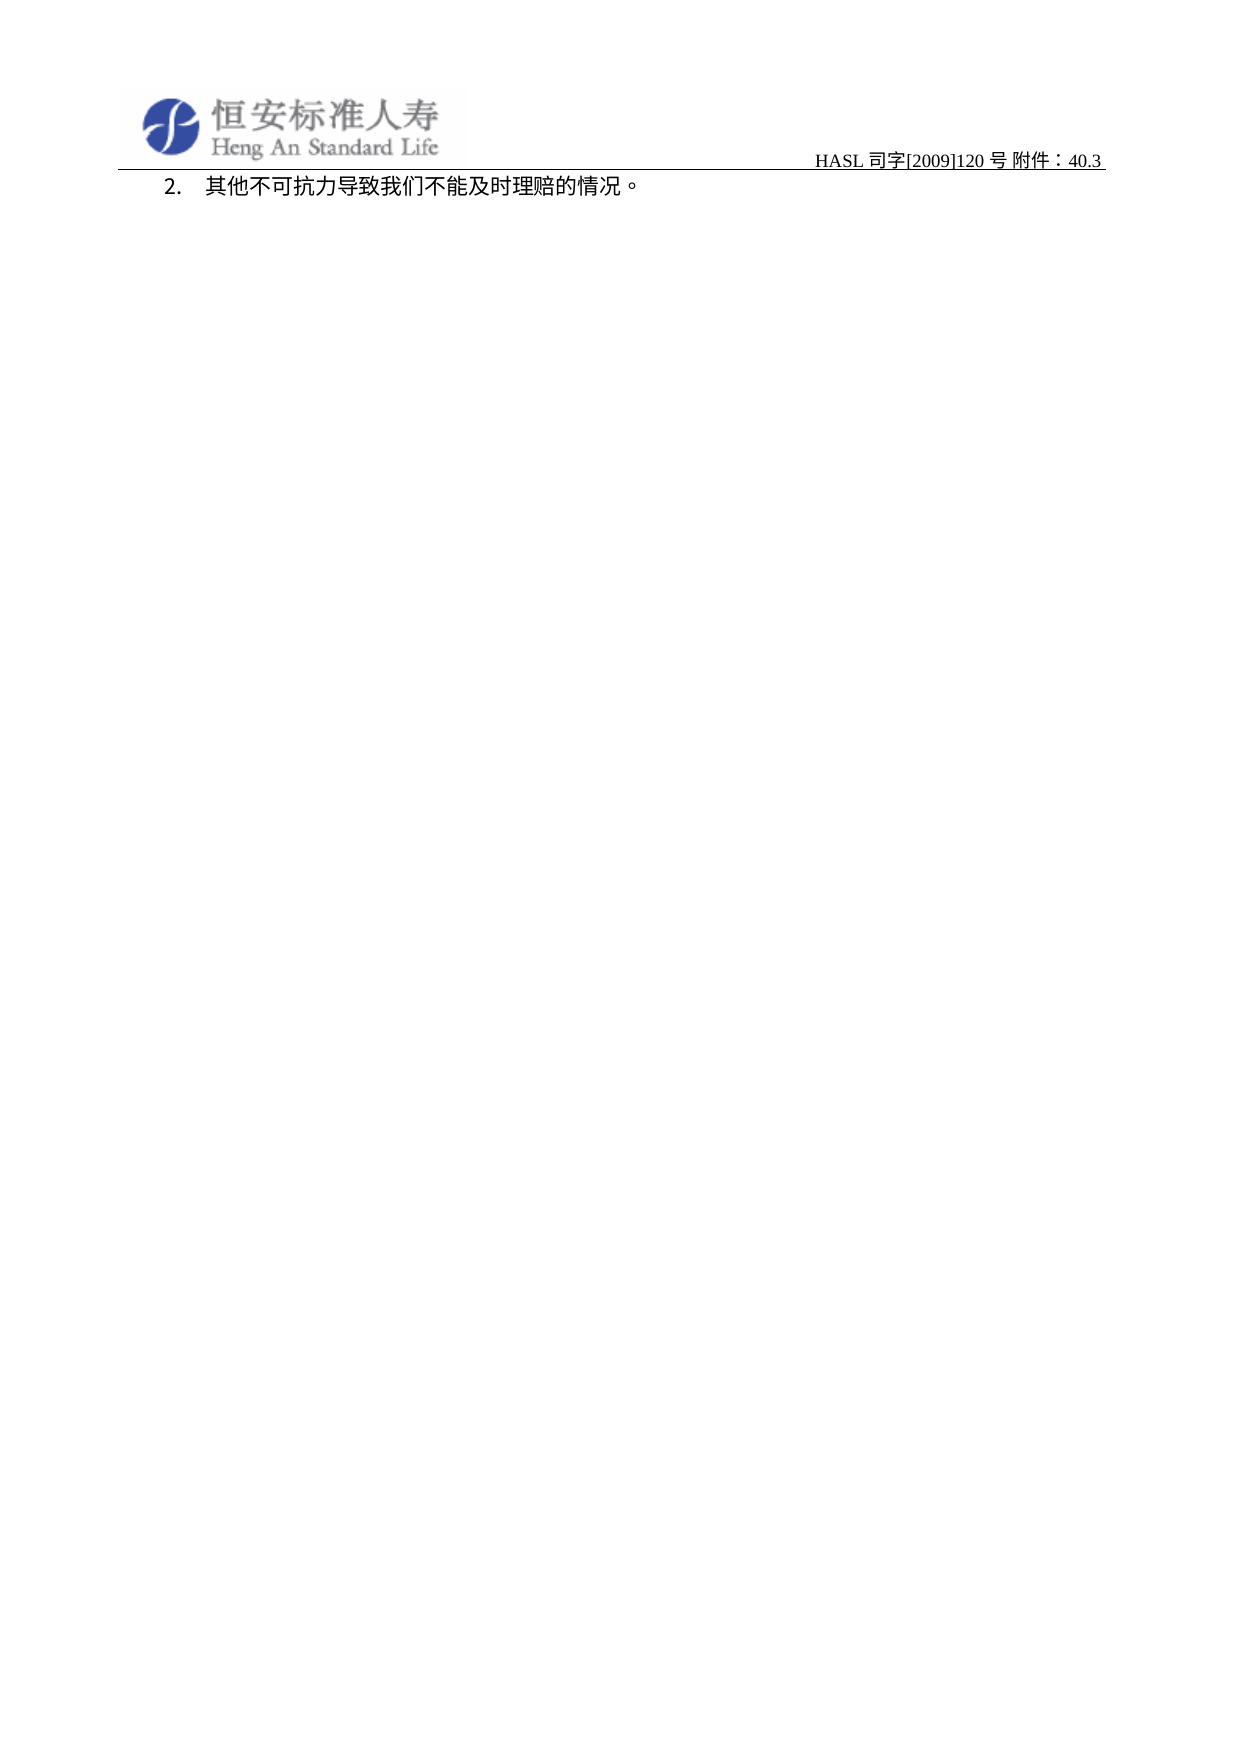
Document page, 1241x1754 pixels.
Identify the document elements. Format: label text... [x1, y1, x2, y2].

picture [118, 88, 469, 168]
text ⒉ 其他不可抗力导致我们不能及时理赔的情况。 [162, 171, 1136, 201]
